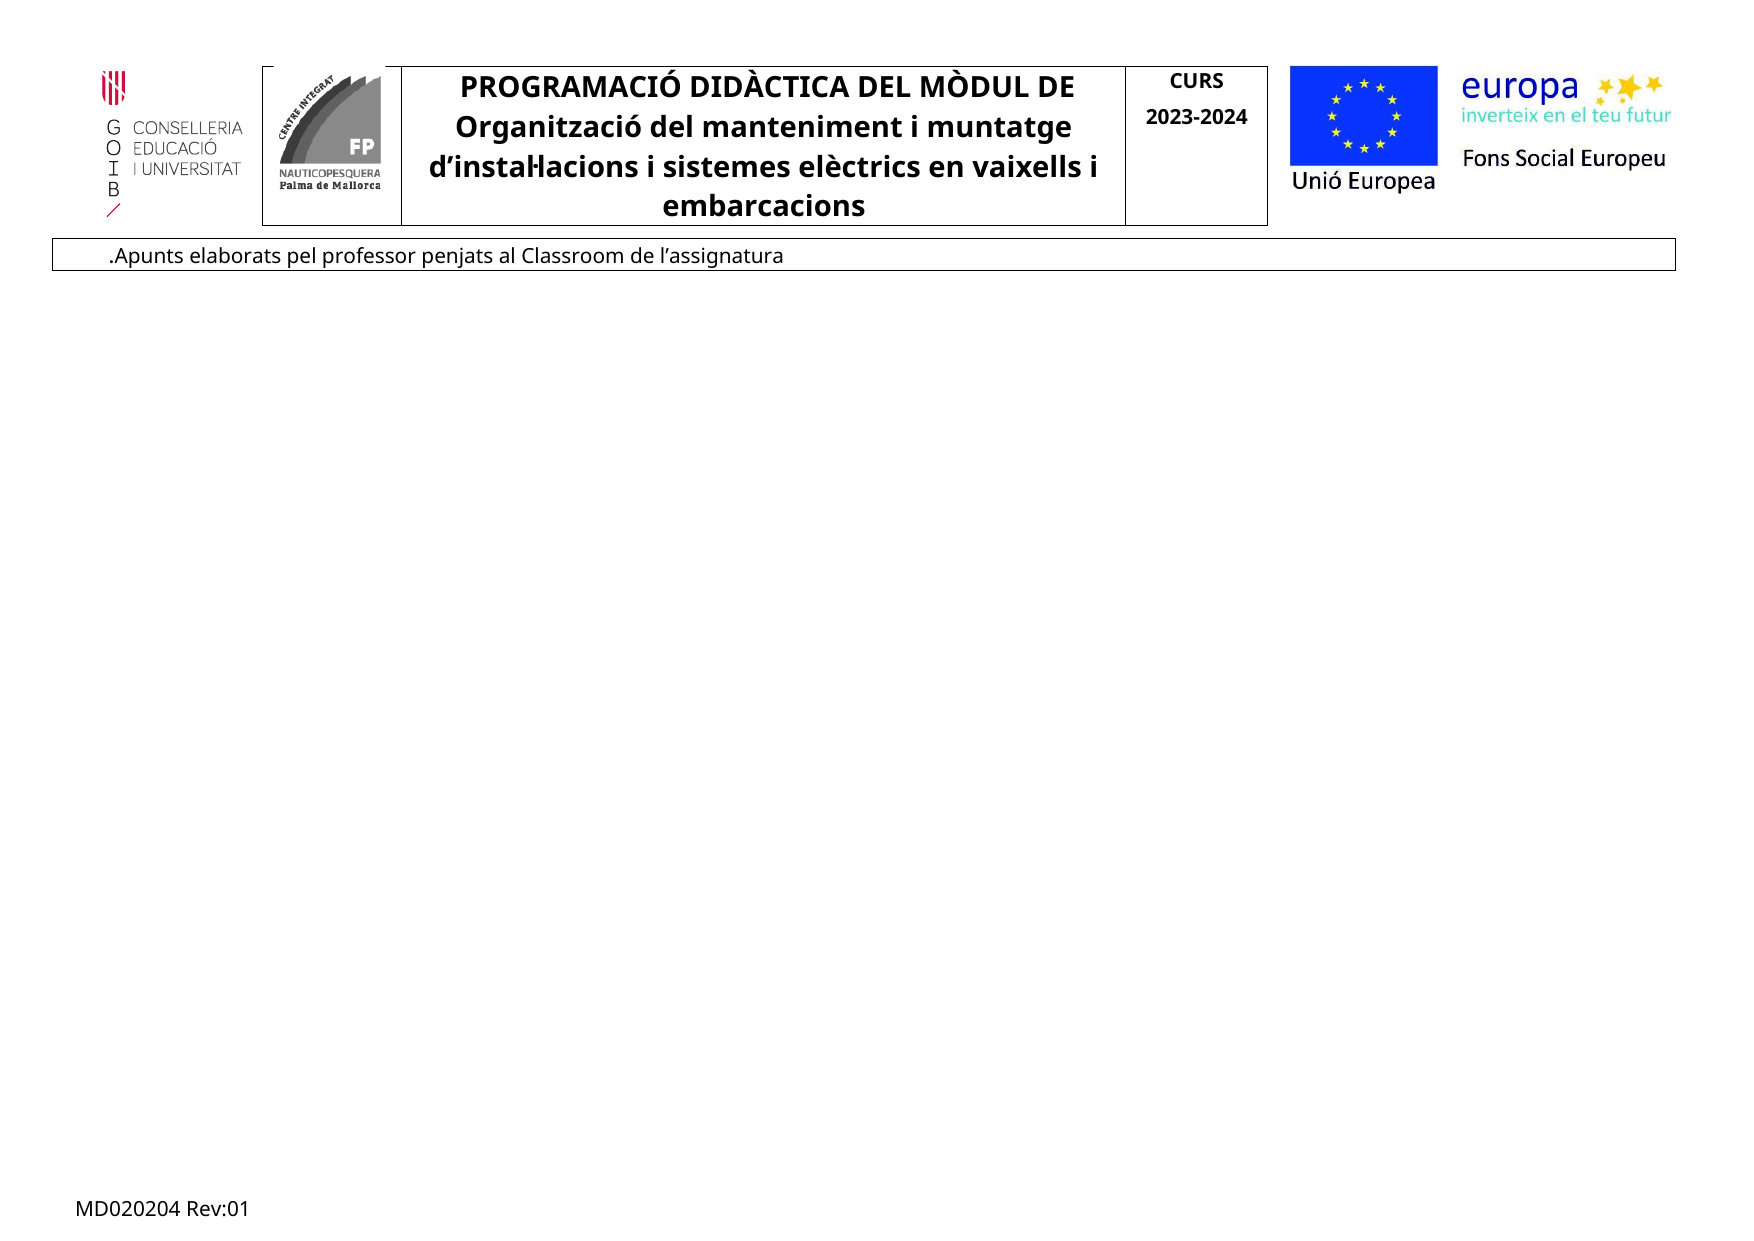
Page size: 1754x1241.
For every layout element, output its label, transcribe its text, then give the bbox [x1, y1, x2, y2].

table_cell Recursos materials específics: Apunts elaborats pel professor penjats al Classroom de l’assignatura [53, 239, 1675, 270]
picture [94, 65, 251, 223]
picture [273, 66, 386, 196]
picture [1290, 65, 1673, 195]
